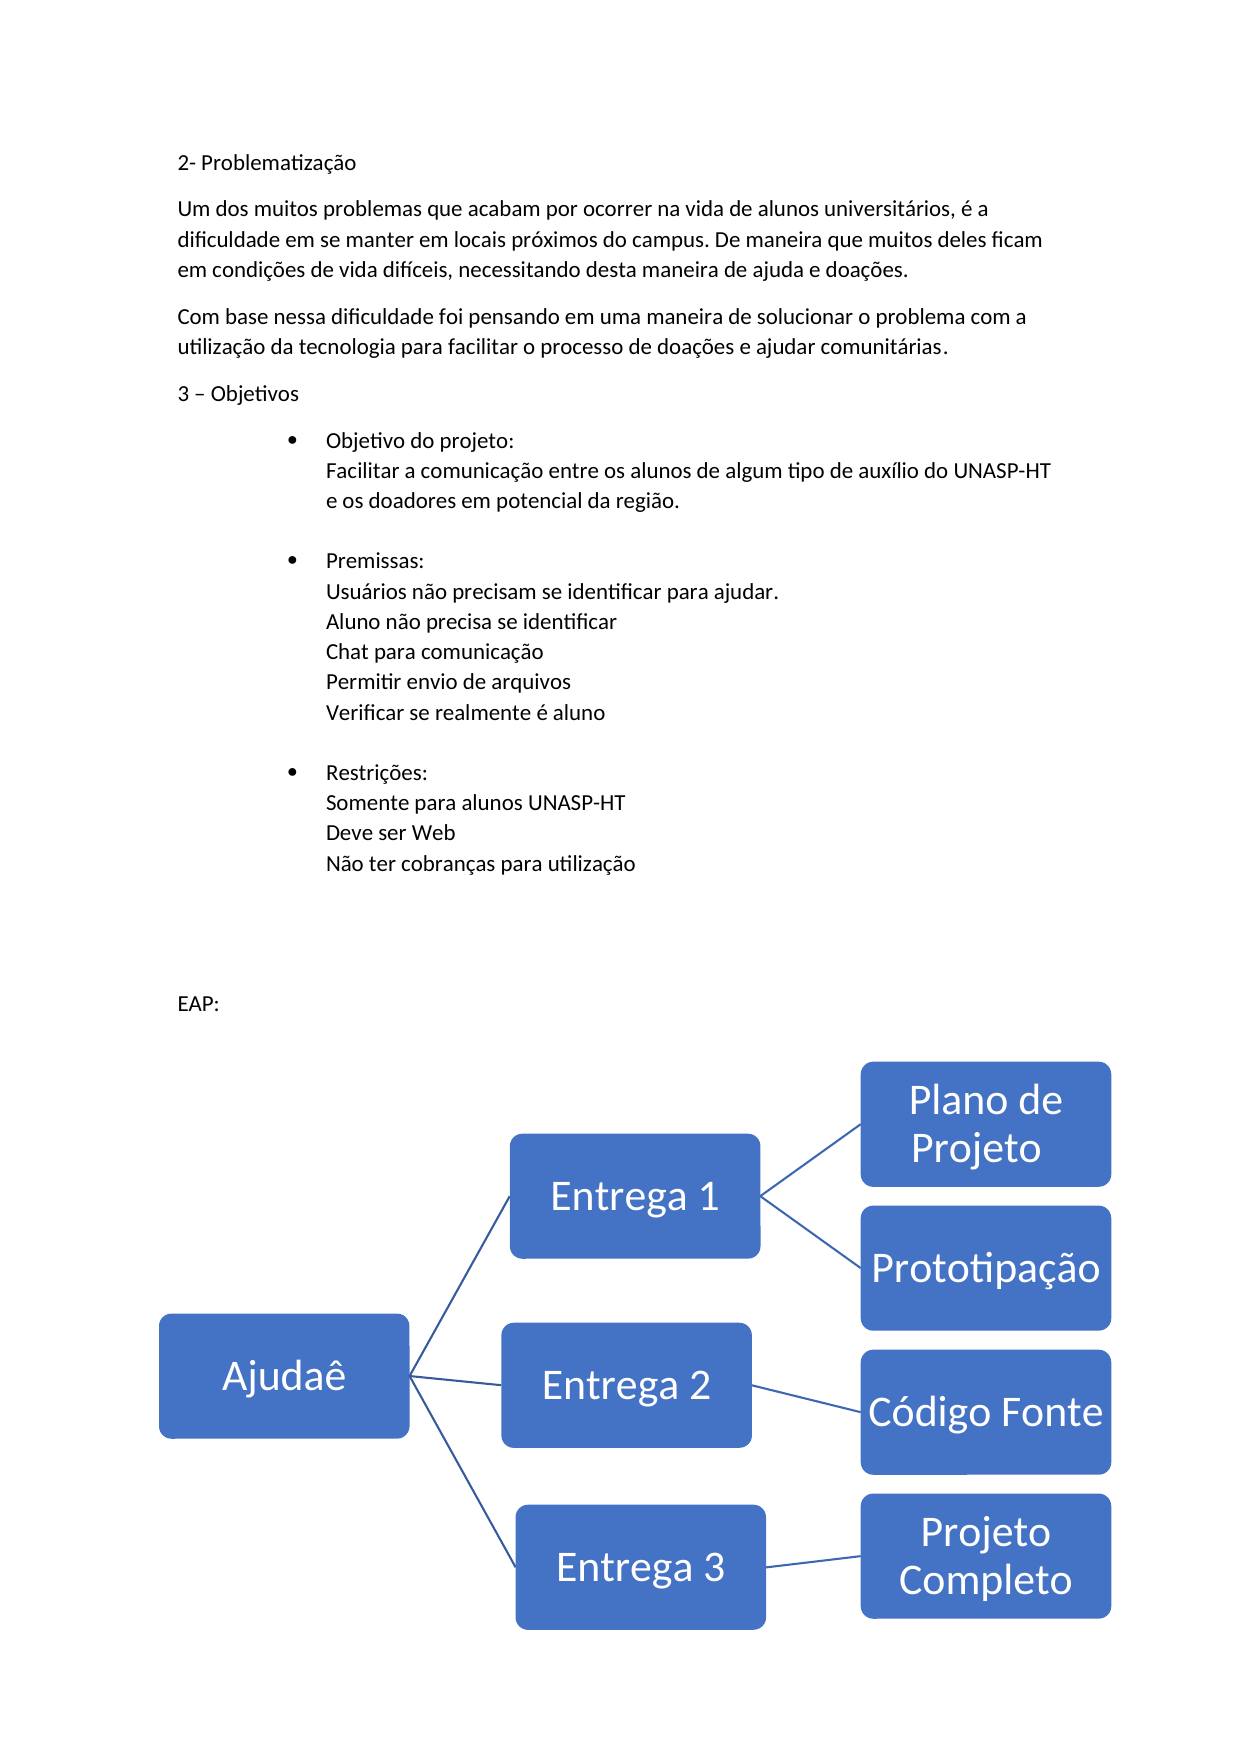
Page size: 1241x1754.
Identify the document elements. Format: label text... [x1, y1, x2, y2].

list Usuários não precisam se identificar para ajudar. [326, 577, 1063, 605]
list Somente para alunos UNASP-HT [326, 788, 1063, 816]
list Não ter cobranças para utilização [326, 849, 1063, 877]
text Com base nessa dificuldade foi pensando em uma maneira de solucionar o problema com a utilização da tecnologia para facilitar o processo de doações e ajudar comunitárias. [177, 302, 1063, 360]
list Chat para comunicação [326, 637, 1063, 665]
list Restrições: [288, 758, 1063, 786]
list Objetivo do projeto: [288, 426, 1063, 454]
list Facilitar a comunicação entre os alunos de algum tipo de auxílio do UNASP-HT e os doadores em potencial da região. [326, 456, 1063, 514]
text Um dos muitos problemas que acabam por ocorrer na vida de alunos universitários, é a dificuldade em se manter em locais próximos do campus. De maneira que muitos deles ficam em condições de vida difíceis, necessitando desta maneira de ajuda e doações. [177, 194, 1063, 283]
list Aluno não precisa se identificar [326, 607, 1063, 635]
list Premissas: [288, 547, 1063, 574]
text EAP: [177, 989, 1063, 1017]
list Verificar se realmente é aluno [326, 698, 1063, 726]
text 2- Problematização [177, 148, 1063, 176]
list Permitir envio de arquivos [326, 667, 1063, 695]
text 3 – Objetivos [177, 379, 1063, 407]
list Deve ser Web [326, 818, 1063, 846]
